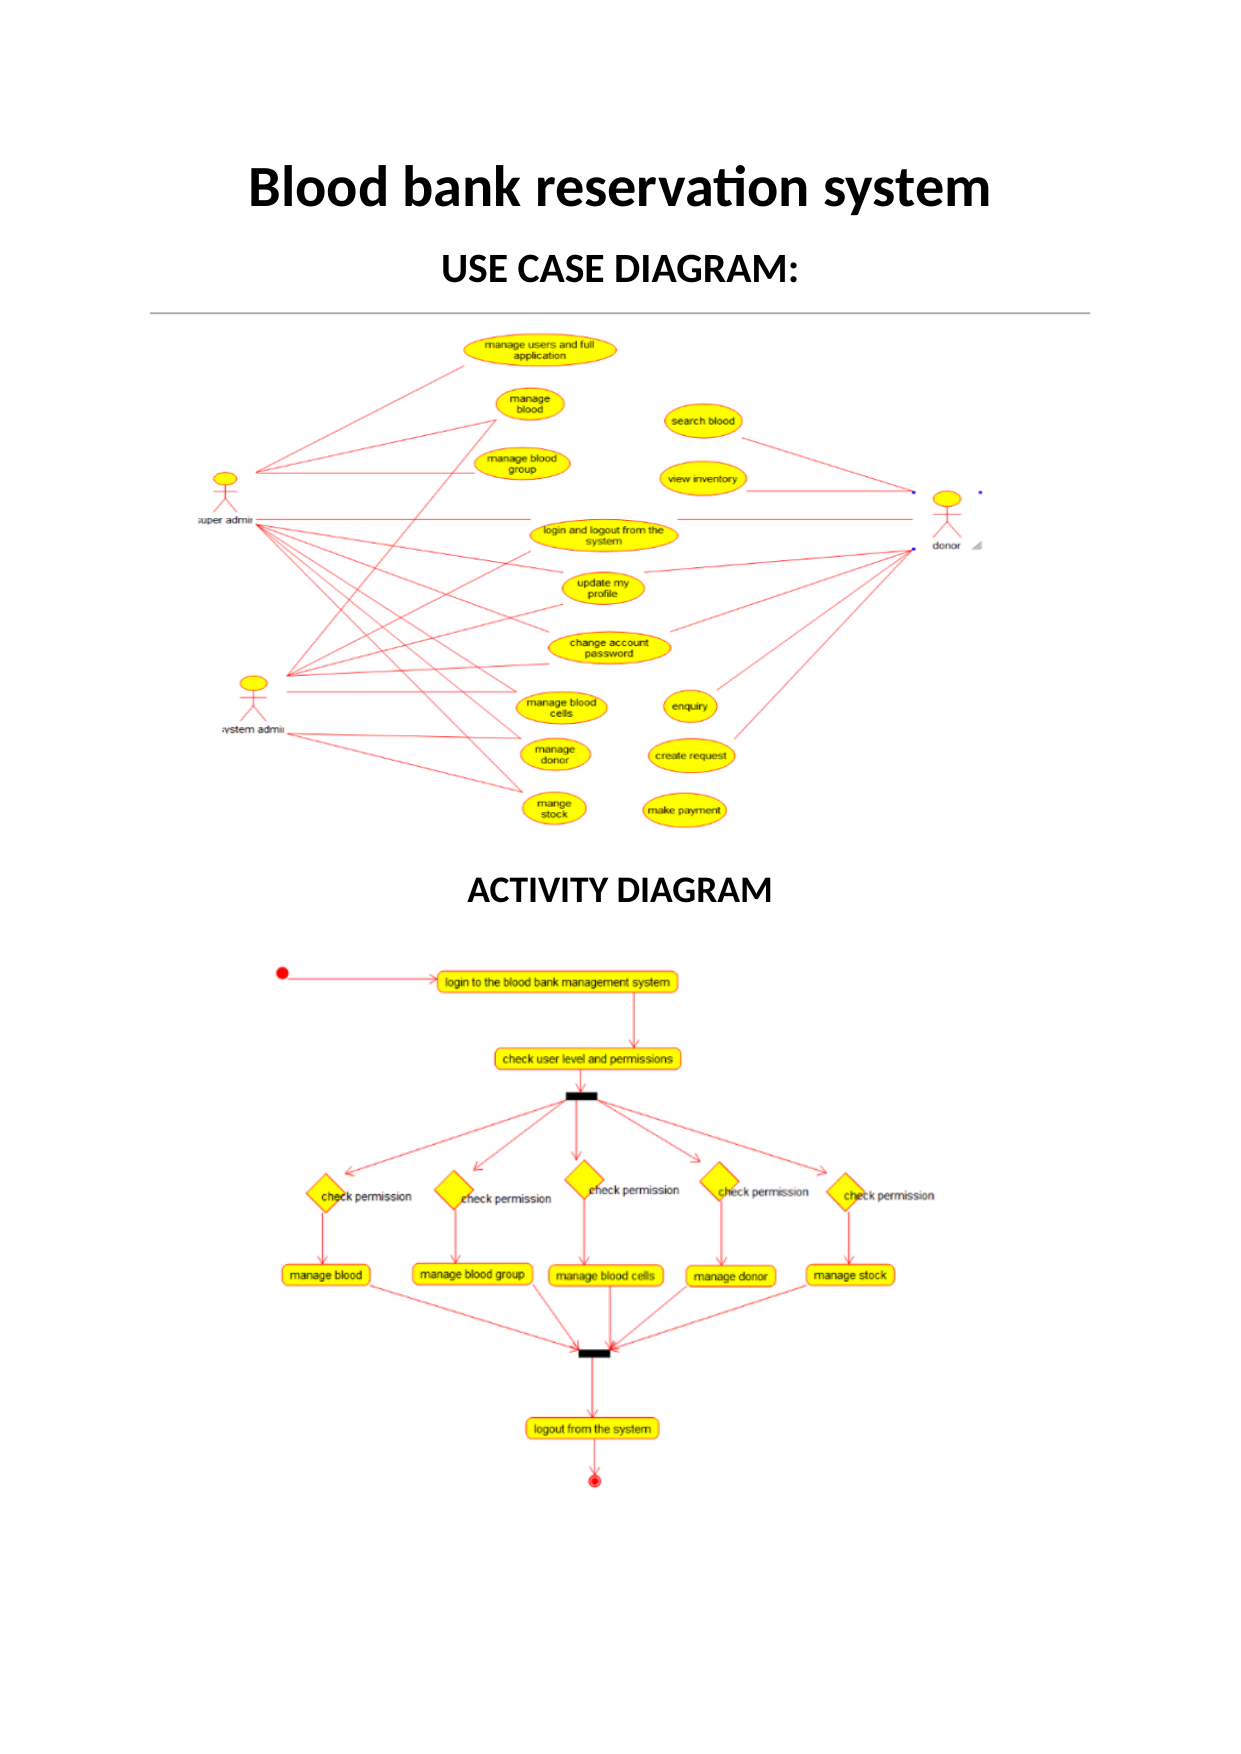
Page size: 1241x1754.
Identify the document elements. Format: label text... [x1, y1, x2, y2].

text USE CASE DIAGRAM: [150, 242, 1090, 293]
text ACTIVITY DIAGRAM [150, 866, 1090, 912]
text Blood bank reservation system [150, 150, 1090, 221]
picture [228, 931, 1012, 1511]
picture [150, 312, 1091, 848]
